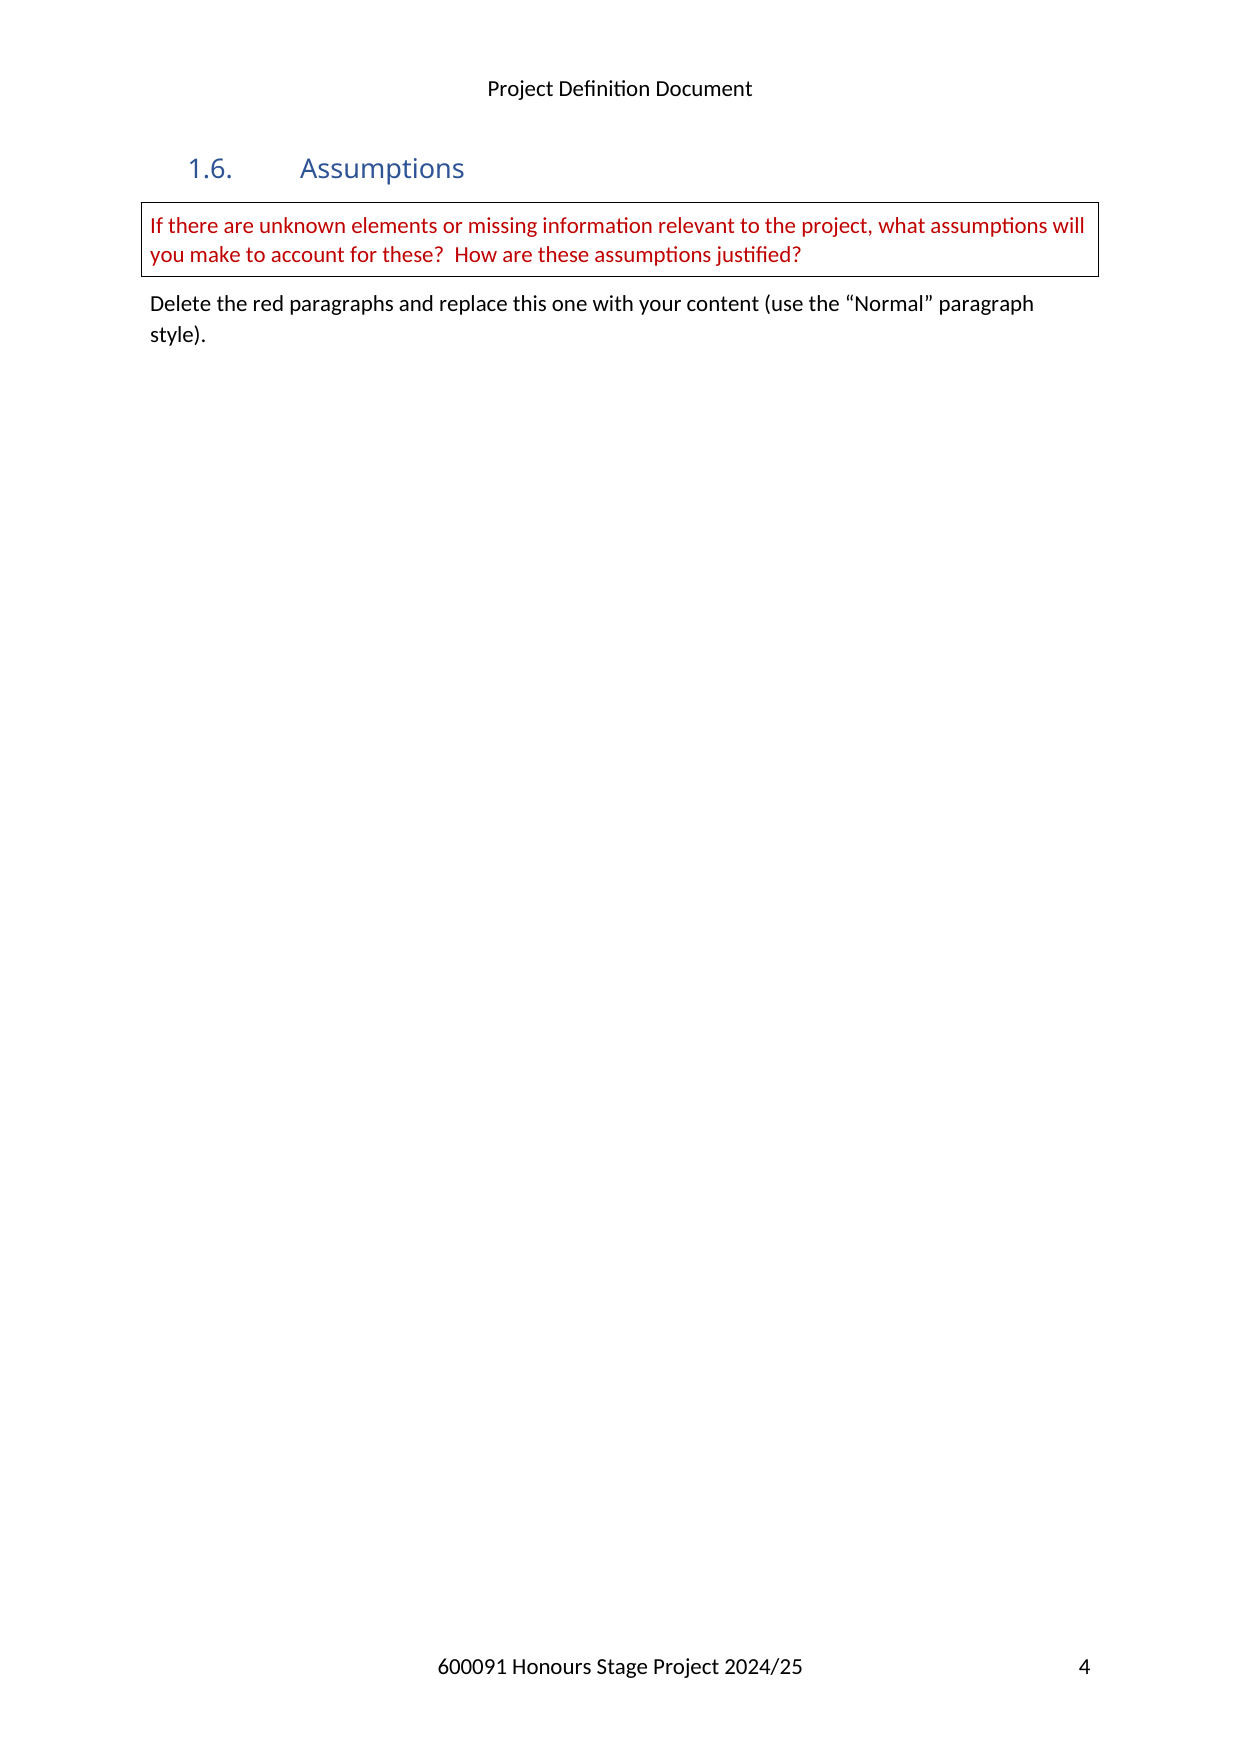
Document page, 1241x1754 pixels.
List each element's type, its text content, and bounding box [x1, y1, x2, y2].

text If there are unknown elements or missing information relevant to the project, what assumptions will you make to account for these? How are these assumptions justified? [142, 203, 1098, 276]
subtitle Assumptions [187, 150, 1090, 187]
text Delete the red paragraphs and replace this one with your content (use the “Normal” paragraph style). [150, 289, 1090, 348]
